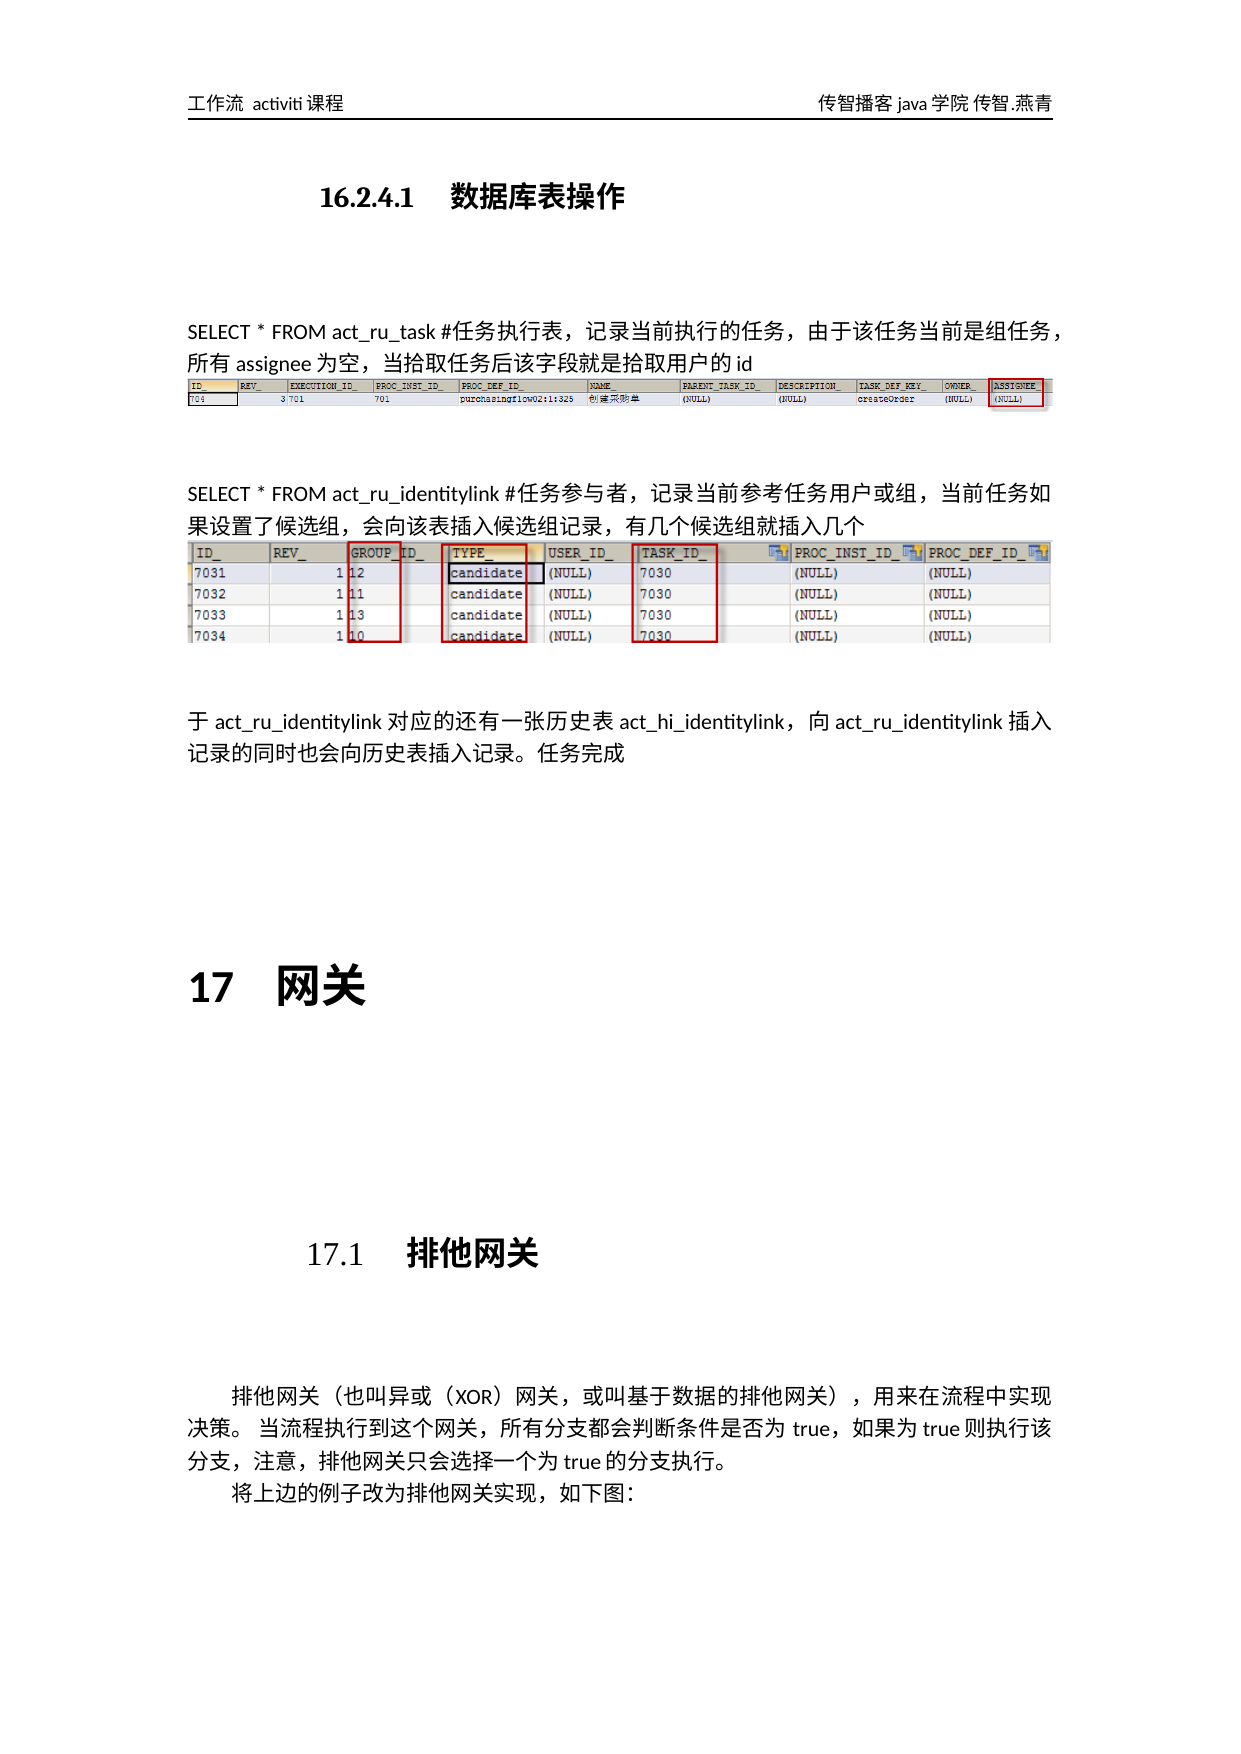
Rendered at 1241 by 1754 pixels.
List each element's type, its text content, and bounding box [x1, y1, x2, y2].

subtitle 网关 [187, 934, 1053, 1031]
text 排他网关（也叫异或（XOR）网关，或叫基于数据的排他网关），用来在流程中实现决策。 当流程执行到这个网关，所有分支都会判断条件是否为true，如果为true则执行该分支，注意，排他网关只会选择一个为true的分支执行。 [187, 1378, 1053, 1476]
picture [187, 540, 1053, 643]
subtitle 数据库表操作 [320, 162, 1053, 227]
text SELECT * FROM act_ru_identitylink #任务参与者，记录当前参考任务用户或组，当前任务如果设置了候选组，会向该表插入候选组记录，有几个候选组就插入几个 [187, 476, 1053, 540]
text SELECT * FROM act_ru_task #任务执行表，记录当前执行的任务，由于该任务当前是组任务，所有assignee为空，当拾取任务后该字段就是拾取用户的id [187, 313, 1053, 378]
text 将上边的例子改为排他网关实现，如下图： [187, 1476, 1053, 1508]
picture [187, 378, 1053, 412]
text 于act_ru_identitylink对应的还有一张历史表act_hi_identitylink，向act_ru_identitylink插入记录的同时也会向历史表插入记录。任务完成 [187, 703, 1053, 768]
subtitle 排他网关 [306, 1219, 1053, 1284]
